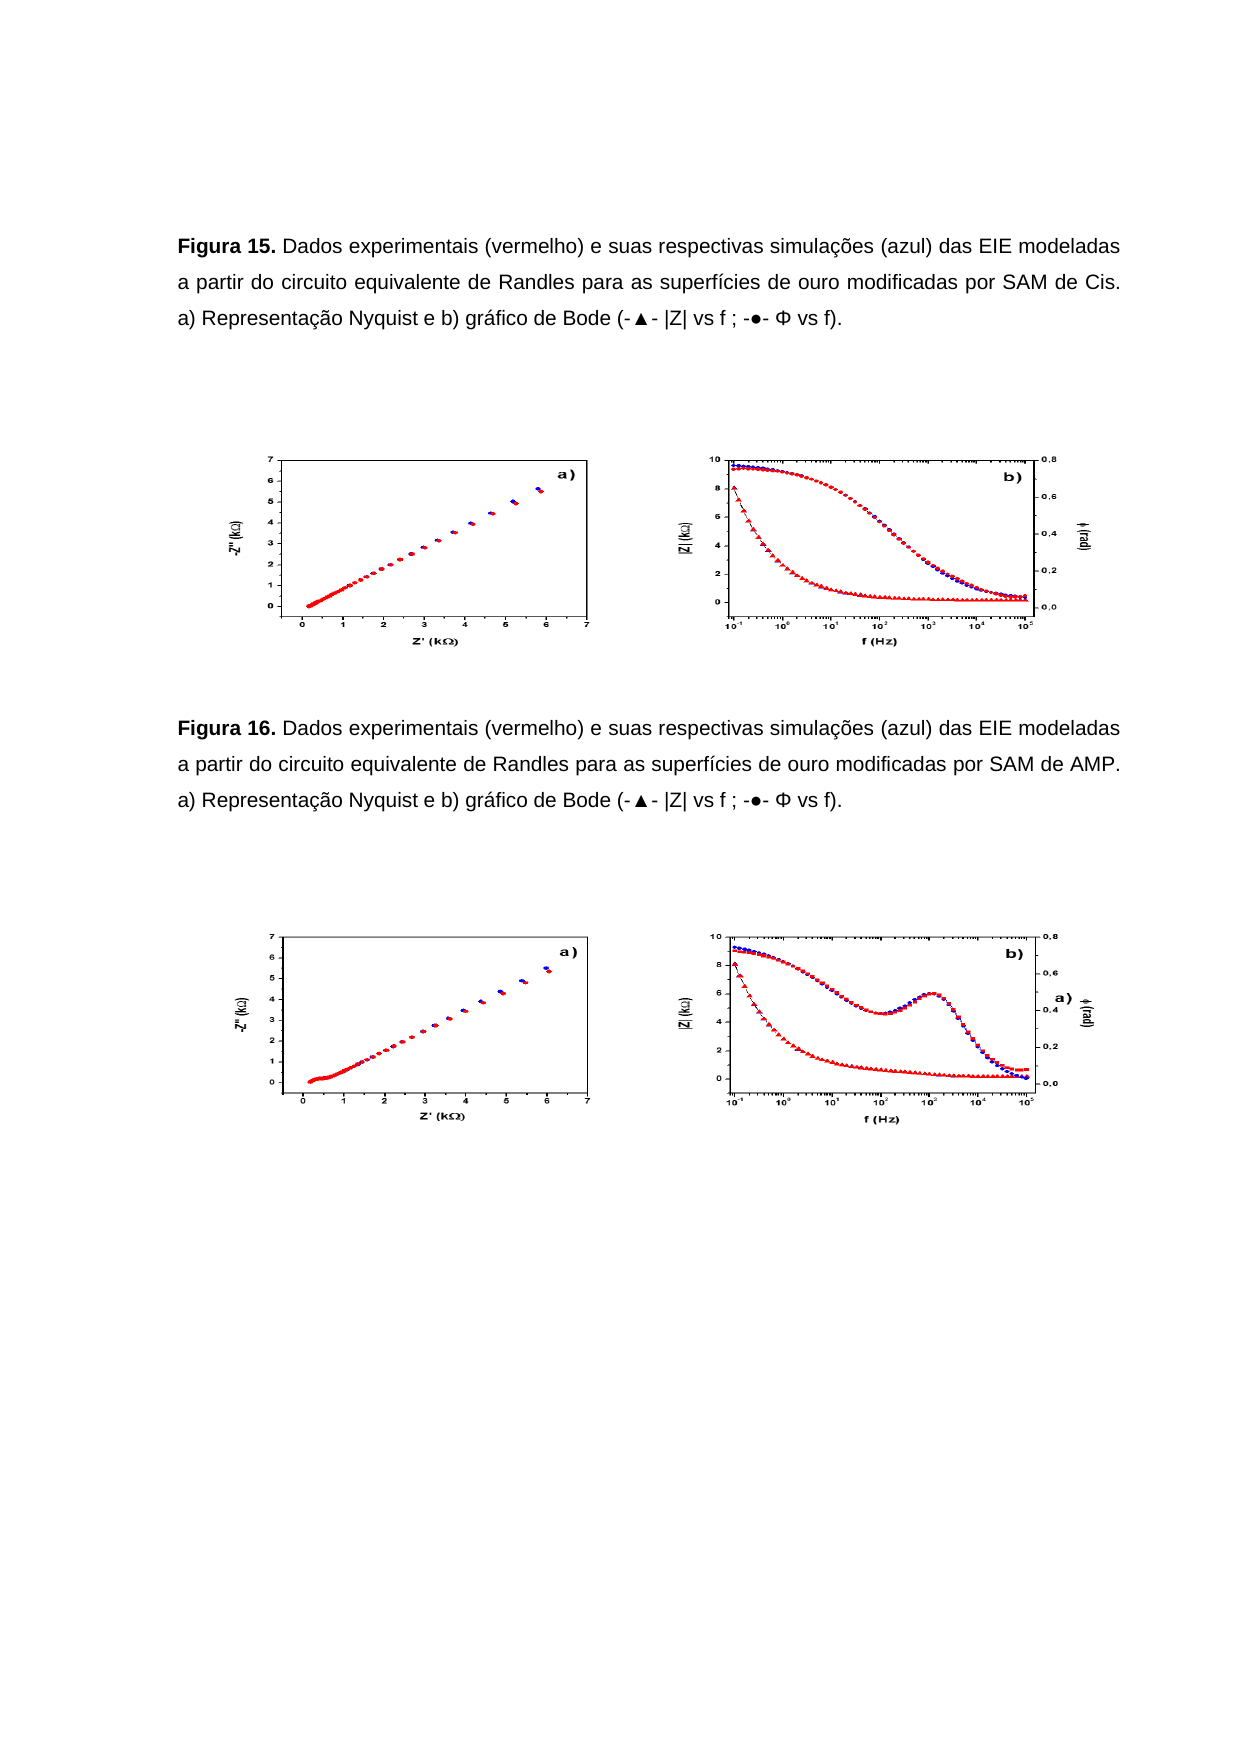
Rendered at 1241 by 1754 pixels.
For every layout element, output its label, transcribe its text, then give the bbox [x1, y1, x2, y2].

text Figura 15. Dados experimentais (vermelho) e suas respectivas simulações (azul) das EIE modeladas a partir do circuito equivalente de Randles para as superfícies de ouro modificadas por SAM de Cis. a) Representação Nyquist e b) gráfico de Bode (-▲- |Z| vs f ; -●- Φ vs f). [177, 234, 1122, 330]
text Figura 16. Dados experimentais (vermelho) e suas respectivas simulações (azul) das EIE modeladas a partir do circuito equivalente de Randles para as superfícies de ouro modificadas por SAM de AMP. a) Representação Nyquist e b) gráfico de Bode (-▲- |Z| vs f ; -●- Φ vs f). [177, 716, 1122, 811]
picture [177, 844, 1123, 1182]
picture [177, 362, 1123, 702]
